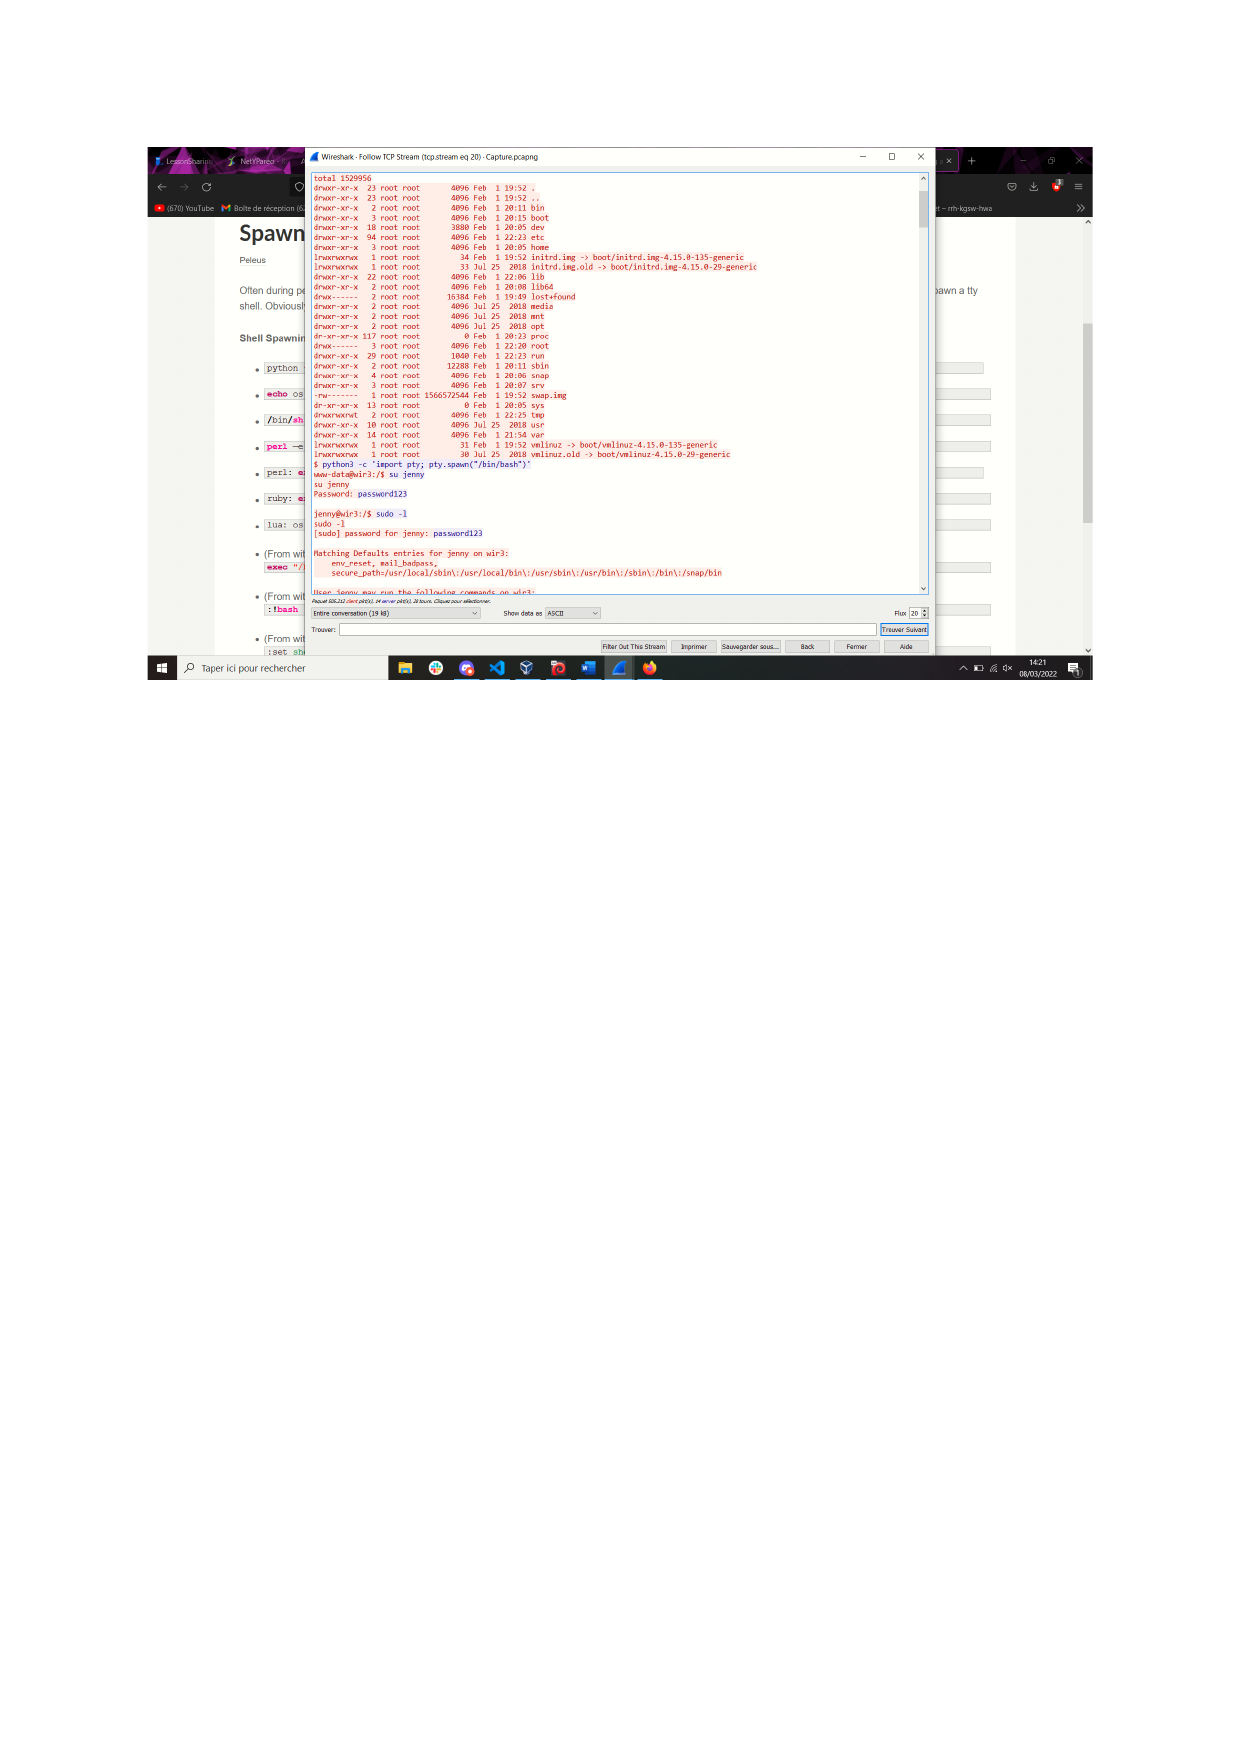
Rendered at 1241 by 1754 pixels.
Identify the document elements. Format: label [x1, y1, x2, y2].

picture [147, 147, 1093, 680]
